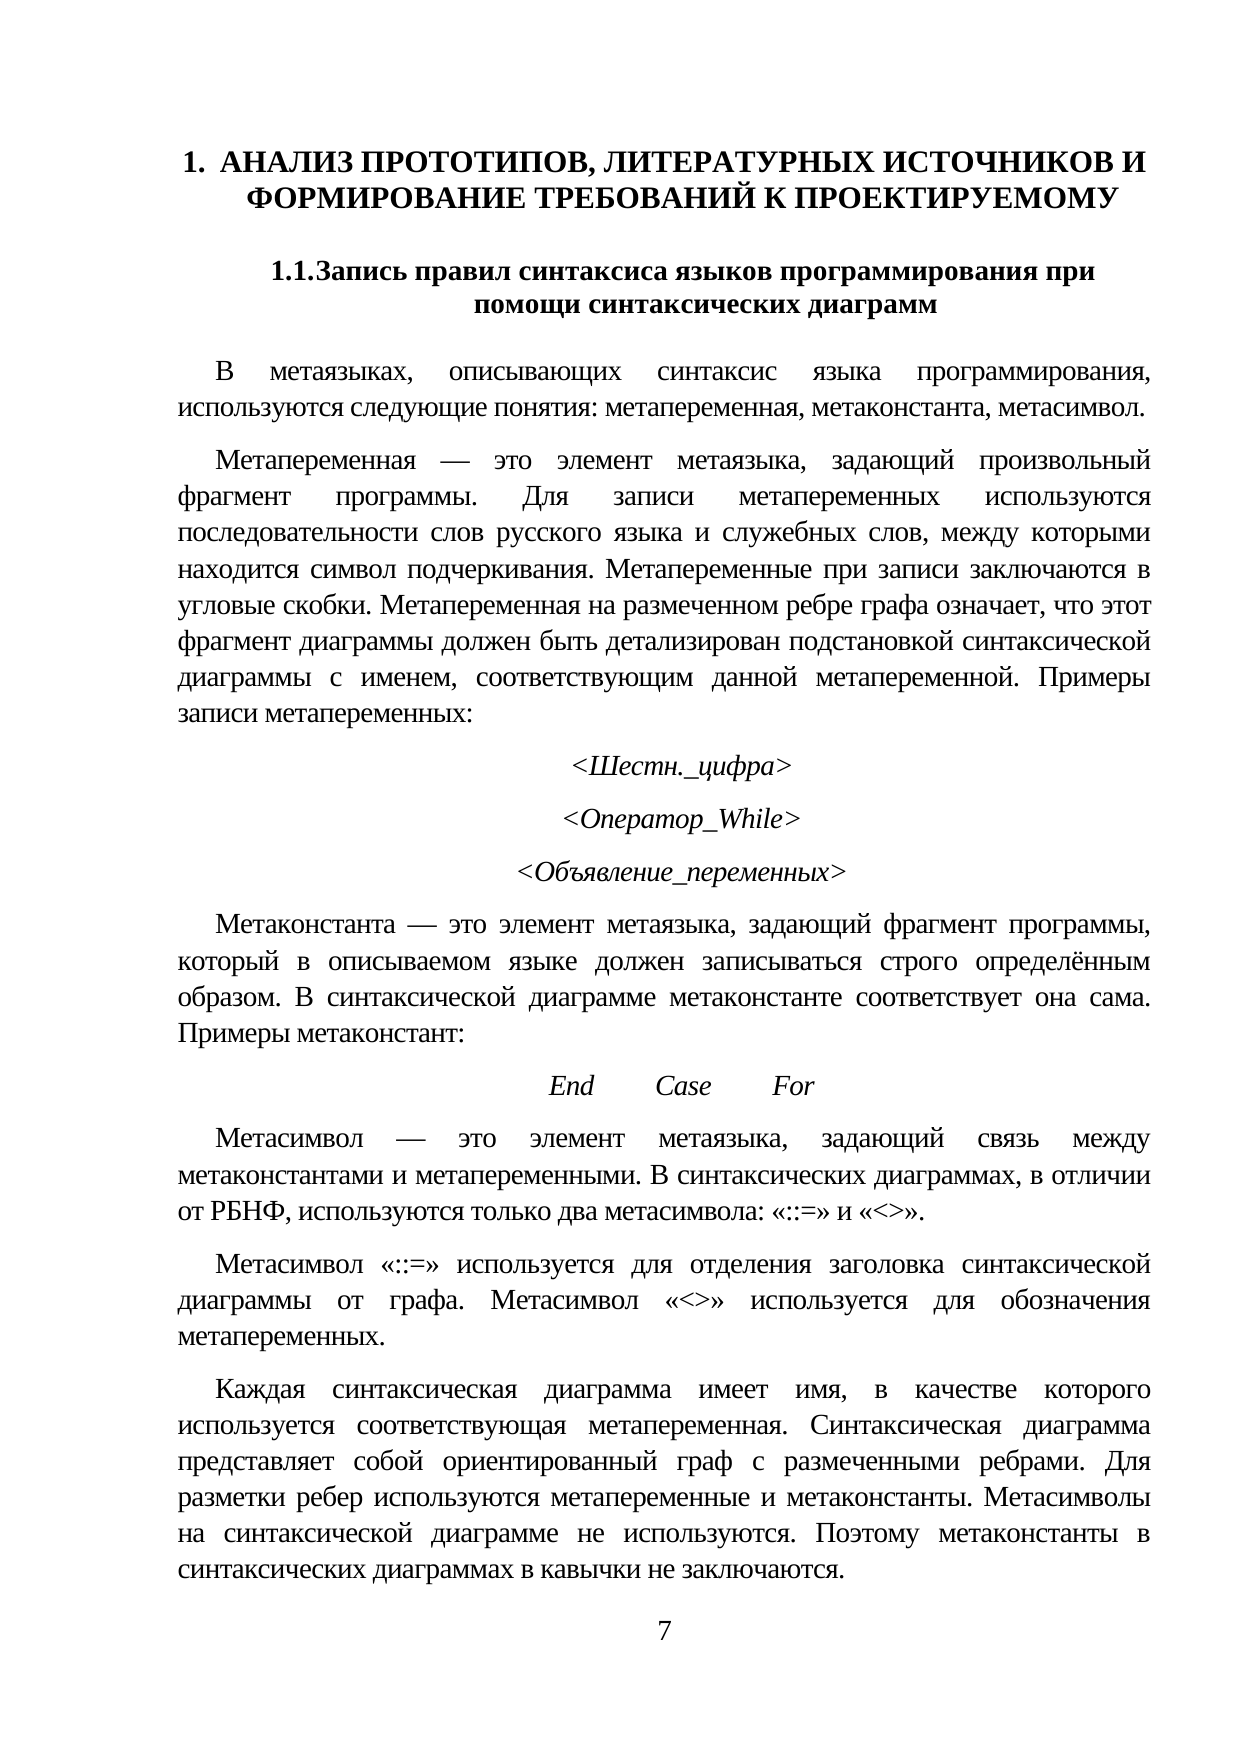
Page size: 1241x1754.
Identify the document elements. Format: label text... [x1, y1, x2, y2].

text В метаязыках, описывающих синтаксис языка программирования, используются следующие понятия: метапеременная, метаконстанта, метасимвол. [177, 353, 1152, 423]
text Метасимвол — это элемент метаязыка, задающий связь между метаконстантами и метапеременными. В синтаксических диаграммах, в отличии от РБНФ, используются только два метасимвола: «::=» и «<>». [177, 1121, 1152, 1226]
text <Объявление_переменных> [177, 854, 1152, 887]
text End Case For [177, 1068, 1152, 1101]
text Каждая синтаксическая диаграмма имеет имя, в качестве которого используется соответствующая метапеременная. Синтаксическая диаграмма представляет собой ориентированный граф с размеченными ребрами. Для разметки ребер используются метапеременные и метаконстанты. Метасимволы на синтаксической диаграмме не используются. Поэтому метаконстанты в синтаксических диаграммах в кавычки не заключаются. [177, 1371, 1152, 1585]
text Метапеременная — это элемент метаязыка, задающий произвольный фрагмент программы. Для записи метапеременных используются последовательности слов русского языка и служебных слов, между которыми находится символ подчеркивания. Метапеременные при записи заключаются в угловые скобки. Метапеременная на размеченном ребре графа означает, что этот фрагмент диаграммы должен быть детализирован подстановкой синтаксической диаграммы с именем, соответствующим данной метапеременной. Примеры записи метапеременных: [177, 442, 1152, 729]
text Метаконстанта — это элемент метаязыка, задающий фрагмент программы, который в описываемом языке должен записываться строго определённым образом. В синтаксической диаграмме метаконстанте соответствует она сама. Примеры метаконстант: [177, 907, 1152, 1048]
subtitle Запись правил синтаксиса языков программирования при помощи синтаксических диаграмм [215, 253, 1152, 320]
text <Шестн._цифра> [177, 748, 1152, 782]
text Метасимвол «::=» используется для отделения заголовка синтаксической диаграммы от графа. Метасимвол «<>» используется для обозначения метапеременных. [177, 1246, 1152, 1352]
text <Оператор_While> [177, 801, 1152, 834]
subtitle АНАЛИЗ ПРОТОТИПОВ, ЛИТЕРАТУРНЫХ ИСТОЧНИКОВ И ФОРМИРОВАНИЕ ТРЕБОВАНИЙ К ПРОЕКТИРУЕМОМУ [177, 143, 1152, 215]
